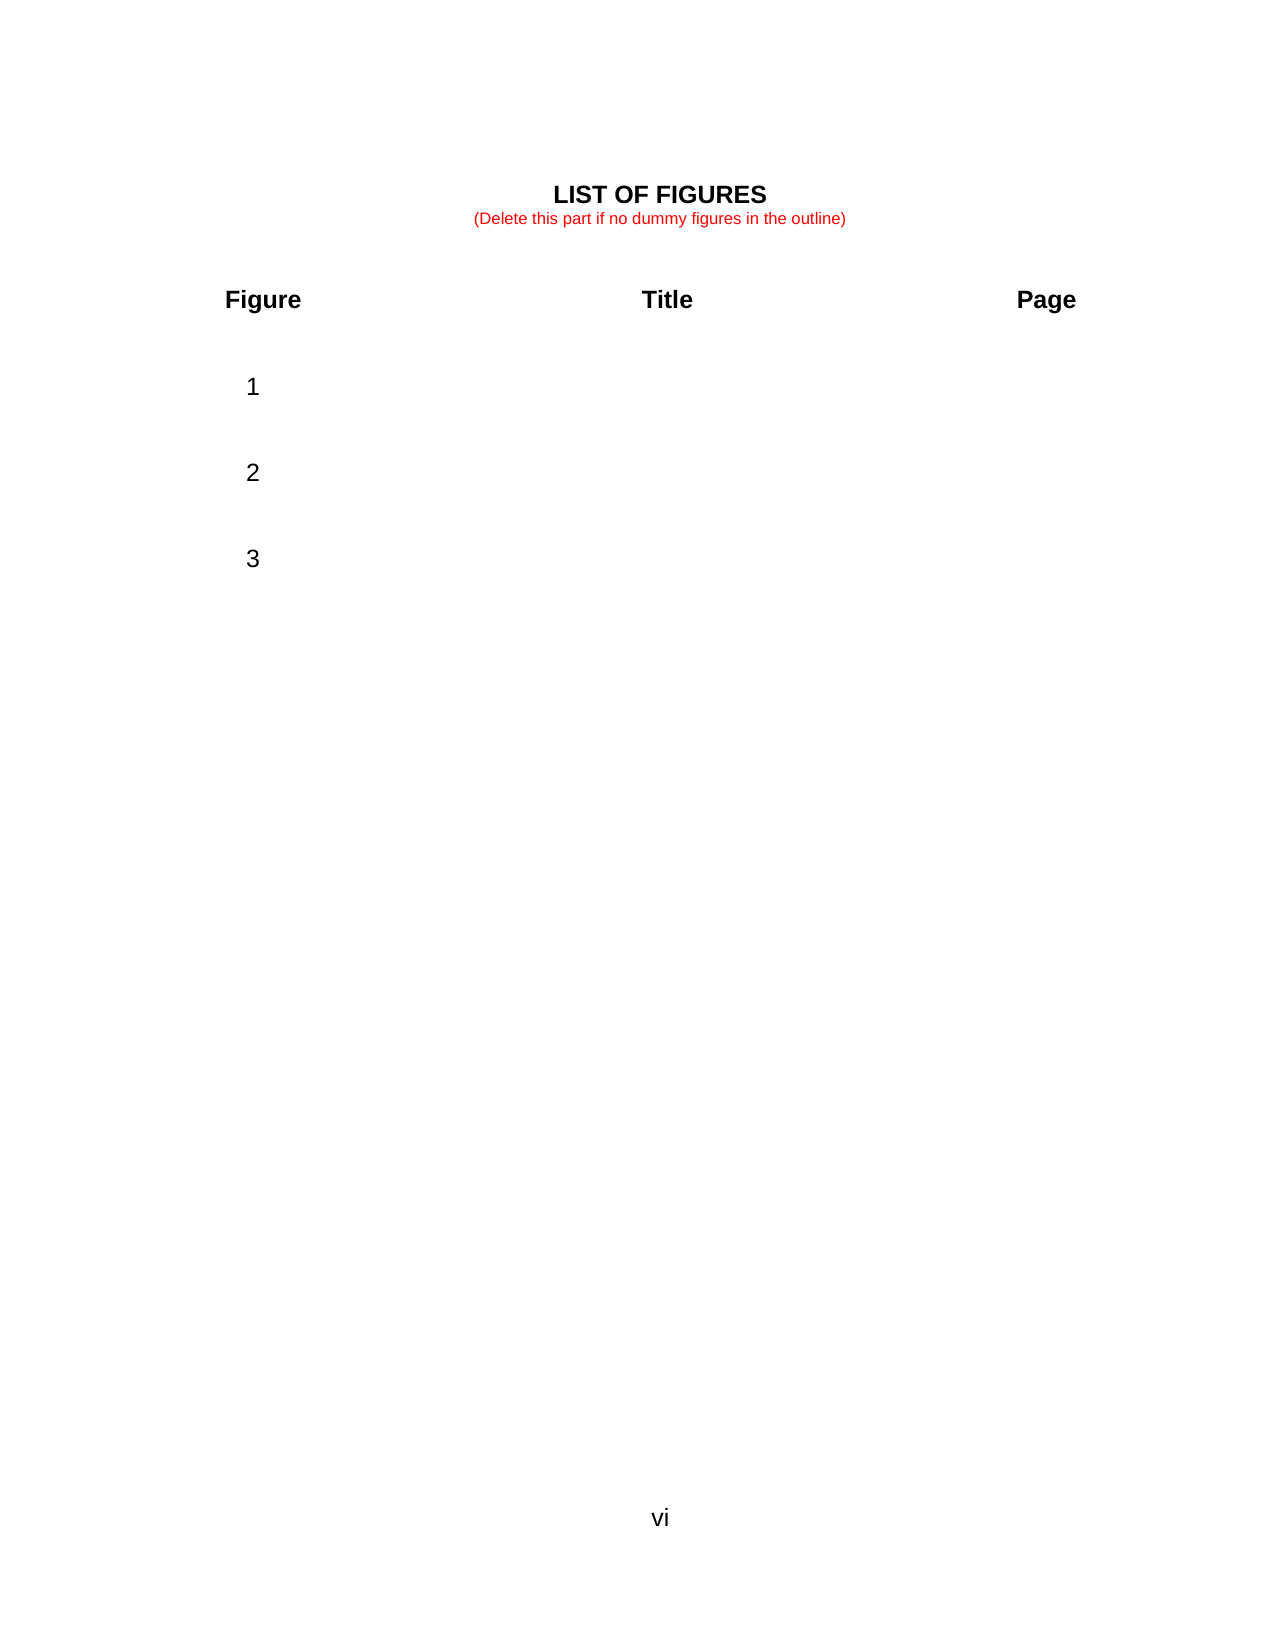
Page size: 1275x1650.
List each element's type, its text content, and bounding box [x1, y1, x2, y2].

text 3 [225, 544, 1095, 573]
subtitle LIST OF FIGURES [225, 180, 1095, 209]
text 2 [225, 458, 1095, 487]
text Figure Title Page [225, 285, 1095, 314]
text (Delete this part if no dummy figures in the outline) [225, 209, 1095, 228]
text 1 [225, 372, 1095, 400]
